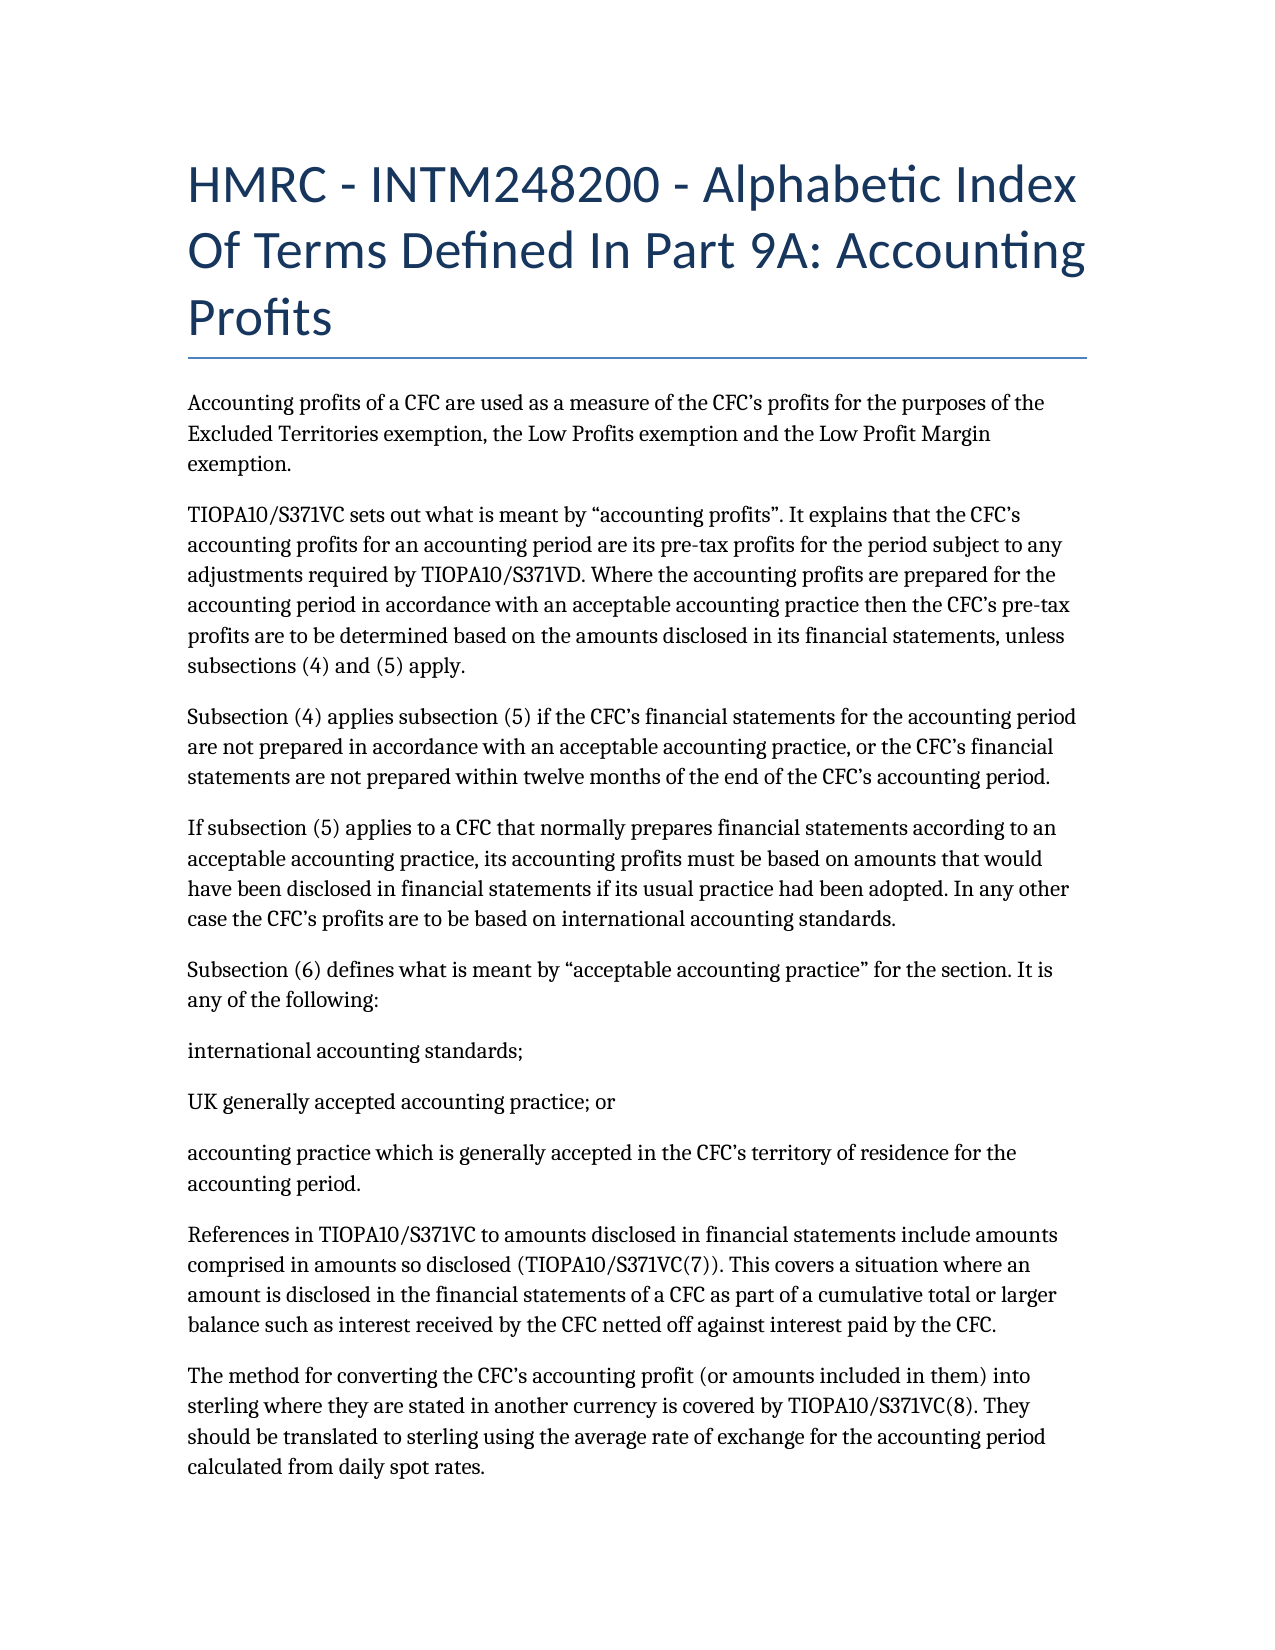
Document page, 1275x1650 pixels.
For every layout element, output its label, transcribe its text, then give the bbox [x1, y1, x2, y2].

text The method for converting the CFC’s accounting profit (or amounts included in them) into sterling where they are stated in another currency is covered by TIOPA10/S371VC(8). They should be translated to sterling using the average rate of exchange for the accounting period calculated from daily spot rates. [187, 1363, 1087, 1480]
text international accounting standards; [187, 1038, 1087, 1064]
text UK generally accepted accounting practice; or [187, 1089, 1087, 1115]
text TIOPA10/S371VC sets out what is meant by “accounting profits”. It explains that the CFC’s accounting profits for an accounting period are its pre-tax profits for the period subject to any adjustments required by TIOPA10/S371VD. Where the accounting profits are prepared for the accounting period in accordance with an acceptable accounting practice then the CFC’s pre-tax profits are to be determined based on the amounts disclosed in its financial statements, unless subsections (4) and (5) apply. [187, 502, 1087, 679]
text accounting practice which is generally accepted in the CFC’s territory of residence for the accounting period. [187, 1140, 1087, 1197]
title HMRC - INTM248200 - Alphabetic Index Of Terms Defined In Part 9A: Accounting Profits [187, 150, 1087, 359]
text Subsection (6) defines what is meant by “acceptable accounting practice” for the section. It is any of the following: [187, 957, 1087, 1013]
text Subsection (4) applies subsection (5) if the CFC’s financial statements for the accounting period are not prepared in accordance with an acceptable accounting practice, or the CFC’s financial statements are not prepared within twelve months of the end of the CFC’s accounting period. [187, 704, 1087, 790]
text Accounting profits of a CFC are used as a measure of the CFC’s profits for the purposes of the Excluded Territories exemption, the Low Profits exemption and the Low Profit Margin exemption. [187, 390, 1087, 477]
text References in TIOPA10/S371VC to amounts disclosed in financial statements include amounts comprised in amounts so disclosed (TIOPA10/S371VC(7)). This covers a situation where an amount is disclosed in the financial statements of a CFC as part of a cumulative total or larger balance such as interest received by the CFC netted off against interest paid by the CFC. [187, 1221, 1087, 1338]
text If subsection (5) applies to a CFC that normally prepares financial statements according to an acceptable accounting practice, its accounting profits must be based on amounts that would have been disclosed in financial statements if its usual practice had been adopted. In any other case the CFC’s profits are to be based on international accounting standards. [187, 815, 1087, 932]
